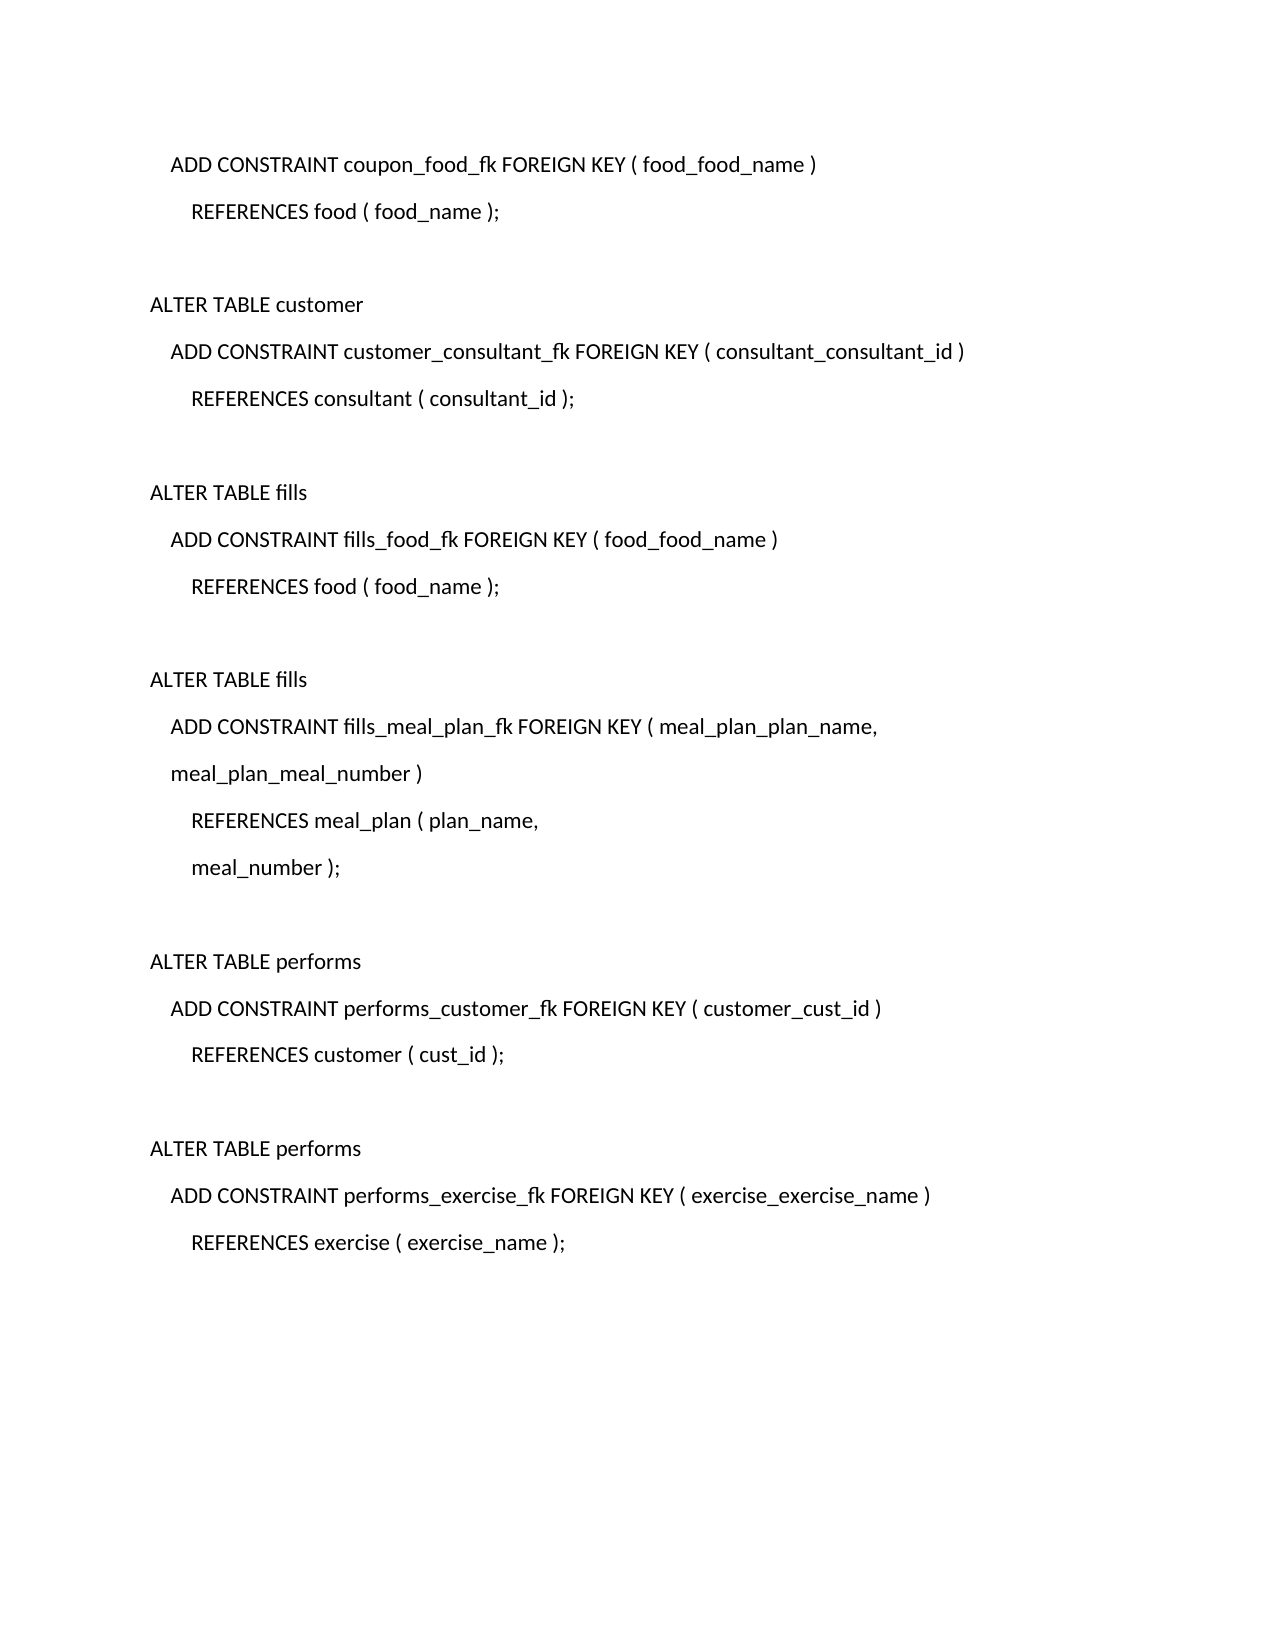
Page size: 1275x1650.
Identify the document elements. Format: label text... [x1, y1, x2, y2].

text ALTER TABLE performs [150, 1134, 1125, 1162]
text REFERENCES exercise ( exercise_name ); [150, 1228, 1125, 1256]
text ALTER TABLE fills [150, 478, 1125, 506]
text REFERENCES consultant ( consultant_id ); [150, 384, 1125, 412]
text ALTER TABLE customer [150, 291, 1125, 319]
text REFERENCES food ( food_name ); [150, 572, 1125, 600]
text ALTER TABLE fills [150, 666, 1125, 694]
text REFERENCES meal_plan ( plan_name, [150, 806, 1125, 834]
text REFERENCES customer ( cust_id ); [150, 1041, 1125, 1069]
text REFERENCES food ( food_name ); [150, 197, 1125, 225]
text ADD CONSTRAINT fills_meal_plan_fk FOREIGN KEY ( meal_plan_plan_name, [150, 712, 1125, 741]
text ADD CONSTRAINT performs_customer_fk FOREIGN KEY ( customer_cust_id ) [150, 994, 1125, 1022]
text ADD CONSTRAINT customer_consultant_fk FOREIGN KEY ( consultant_consultant_id ) [150, 337, 1125, 366]
text meal_number ); [150, 853, 1125, 881]
text ADD CONSTRAINT fills_food_fk FOREIGN KEY ( food_food_name ) [150, 525, 1125, 553]
text meal_plan_meal_number ) [150, 759, 1125, 787]
text ADD CONSTRAINT coupon_food_fk FOREIGN KEY ( food_food_name ) [150, 150, 1125, 178]
text ALTER TABLE performs [150, 947, 1125, 975]
text ADD CONSTRAINT performs_exercise_fk FOREIGN KEY ( exercise_exercise_name ) [150, 1181, 1125, 1209]
